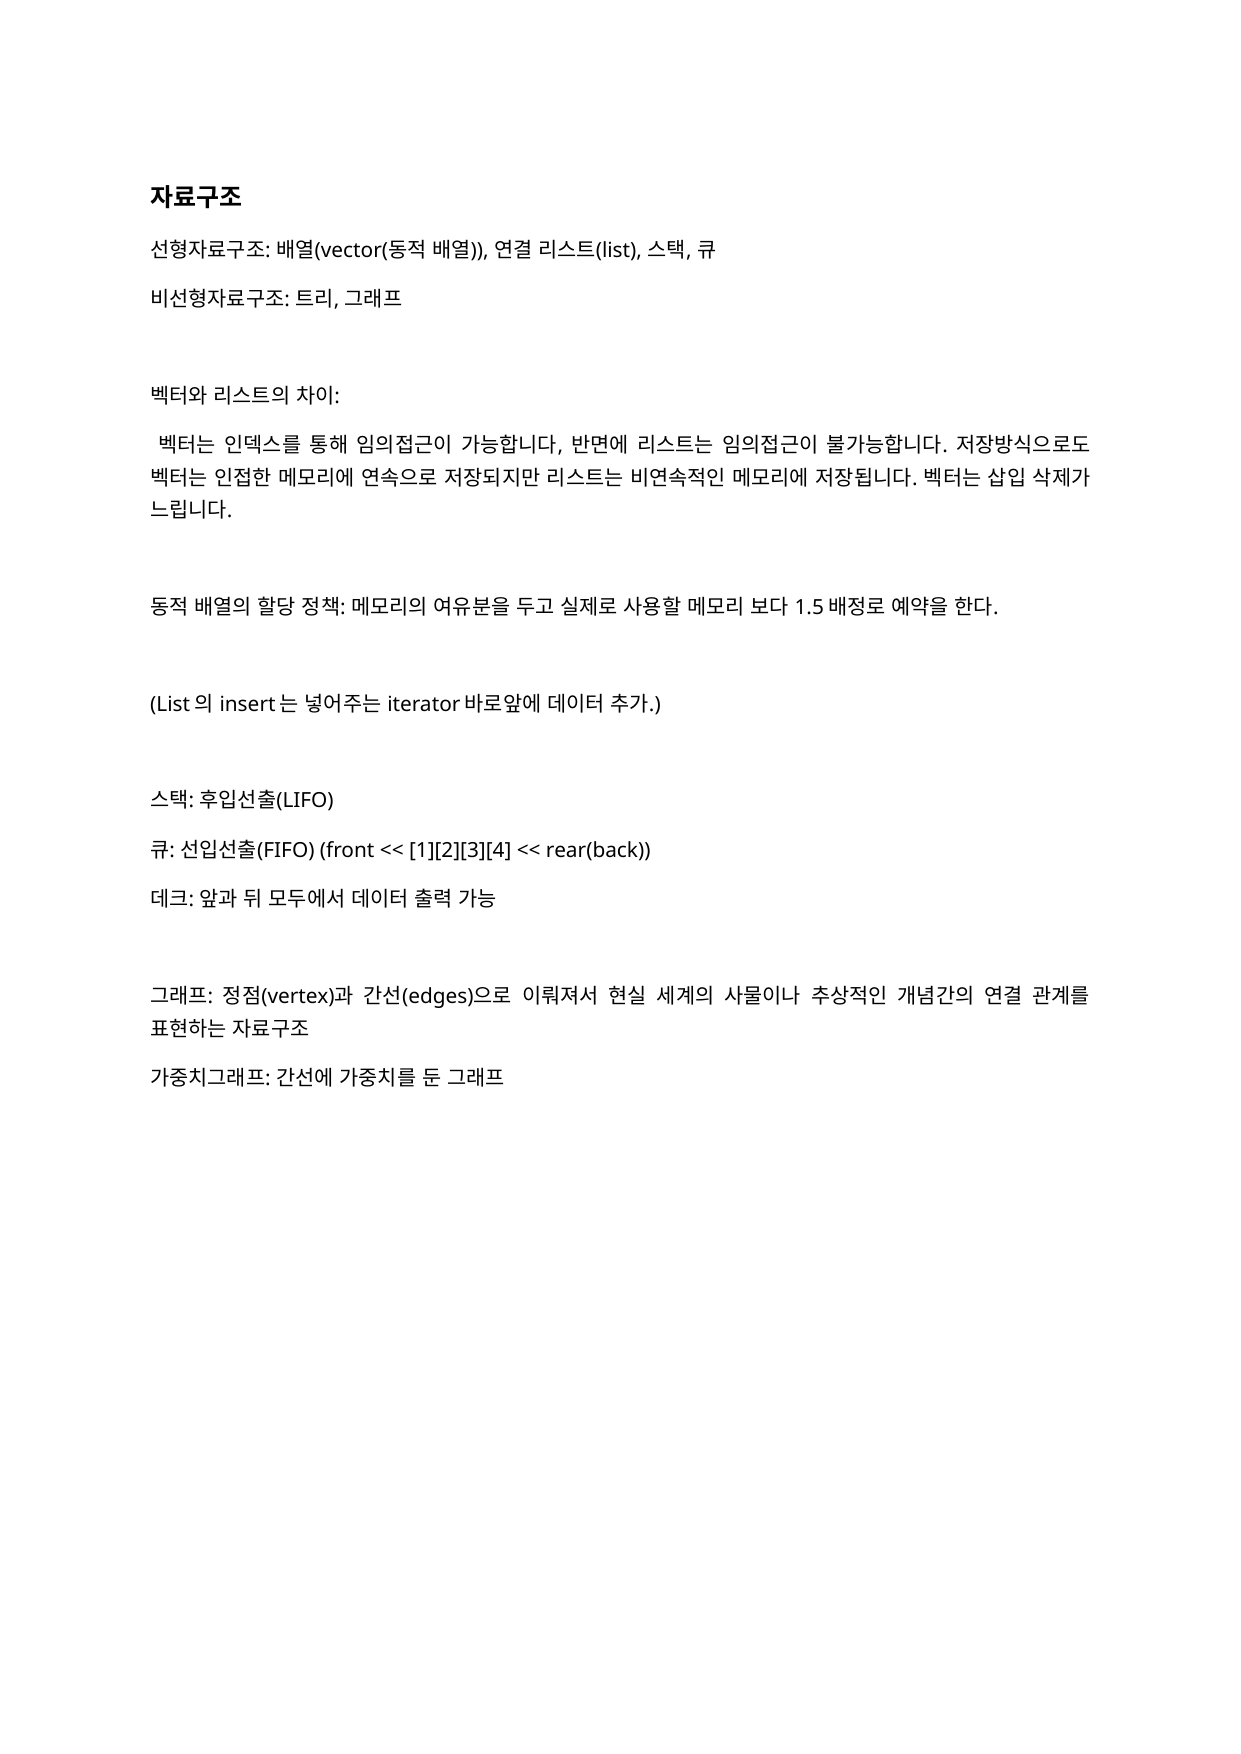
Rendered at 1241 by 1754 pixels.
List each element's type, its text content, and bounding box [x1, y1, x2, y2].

text 스택: 후입선출(LIFO) [150, 784, 1090, 814]
text 벡터는 인덱스를 통해 임의접근이 가능합니다, 반면에 리스트는 임의접근이 불가능합니다. 저장방식으로도 벡터는 인접한 메모리에 연속으로 저장되지만 리스트는 비연속적인 메모리에 저장됩니다. 벡터는 삽입 삭제가 느립니다. [150, 428, 1090, 524]
text 자료구조 [150, 177, 1090, 213]
text 데크: 앞과 뒤 모두에서 데이터 출력 가능 [150, 882, 1090, 913]
text 벡터와 리스트의 차이: [150, 379, 1090, 409]
text 동적 배열의 할당 정책: 메모리의 여유분을 두고 실제로 사용할 메모리 보다 1.5배정로 예약을 한다. [150, 590, 1090, 621]
text 가중치그래프: 간선에 가중치를 둔 그래프 [150, 1061, 1090, 1091]
text 선형자료구조: 배열(vector(동적 배열)), 연결 리스트(list), 스택, 큐 [150, 233, 1090, 263]
text 그래프: 정점(vertex)과 간선(edges)으로 이뤄져서 현실 세계의 사물이나 추상적인 개념간의 연결 관계를 표현하는 자료구조 [150, 979, 1090, 1042]
text (List의 insert는 넣어주는 iterator바로앞에 데이터 추가.) [150, 687, 1090, 717]
text 비선형자료구조: 트리, 그래프 [150, 282, 1090, 313]
text 큐: 선입선출(FIFO) (front << [1][2][3][4] << rear(back)) [150, 833, 1090, 863]
